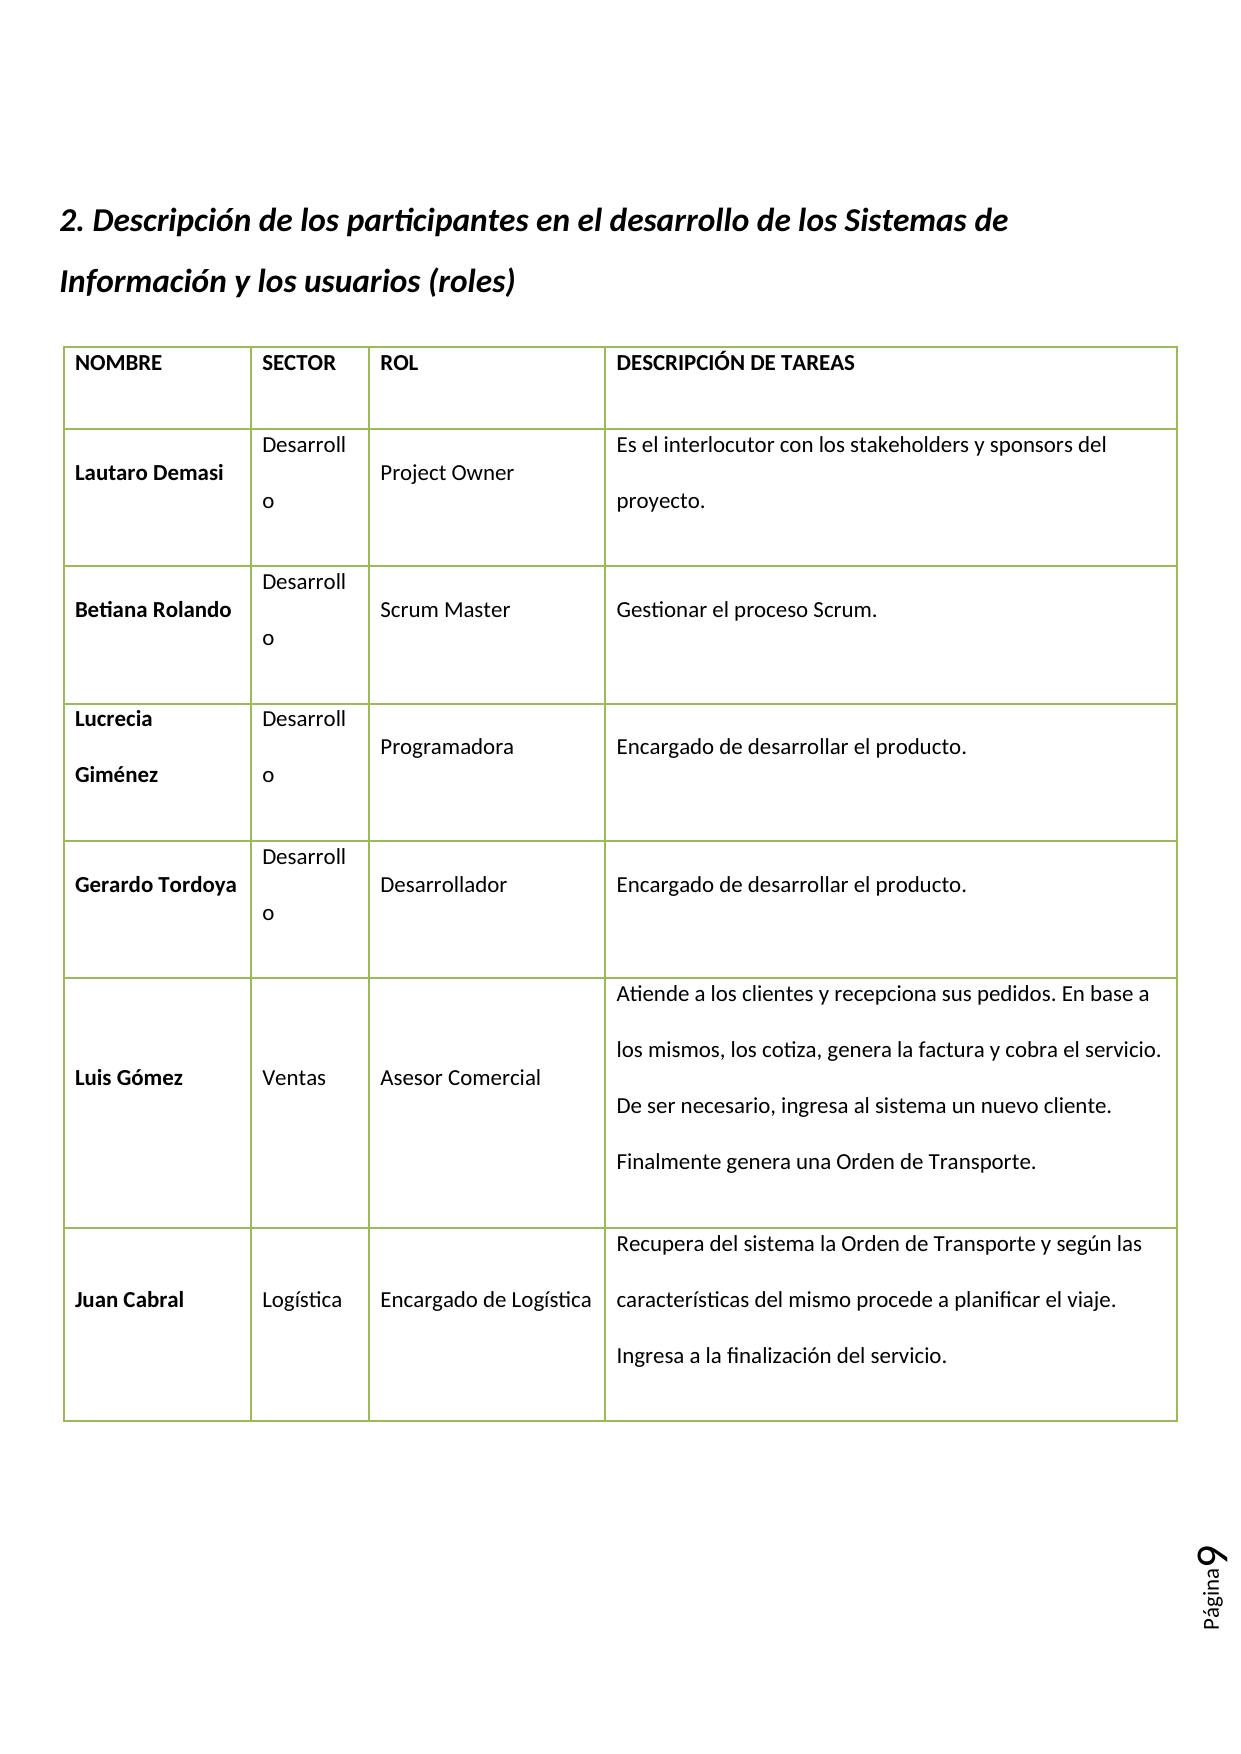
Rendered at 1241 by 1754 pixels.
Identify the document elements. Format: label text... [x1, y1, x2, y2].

table_cell Encargado de Logística [370, 1229, 604, 1420]
table_cell Desarrollo [252, 567, 368, 702]
table_cell Project Owner [370, 430, 604, 565]
table_header SECTOR [252, 348, 368, 428]
table_cell Atiende a los clientes y recepciona sus pedidos. En base a los mismos, los cotiza, genera la factura y cobra el servicio. De ser necesario, ingresa al sistema un nuevo cliente. Finalmente genera una Orden de Transporte. [606, 979, 1176, 1227]
table_cell Programadora [370, 705, 604, 840]
table_cell Scrum Master [370, 567, 604, 702]
table_header ROL [370, 348, 604, 428]
table_cell Luis Gómez [65, 979, 250, 1227]
table_cell Recupera del sistema la Orden de Transporte y según las características del mismo procede a planificar el viaje. Ingresa a la finalización del servicio. [606, 1229, 1176, 1420]
table_cell Asesor Comercial [370, 979, 604, 1227]
table_cell Juan Cabral [65, 1229, 250, 1420]
table_cell Encargado de desarrollar el producto. [606, 705, 1176, 840]
table_cell Desarrollo [252, 430, 368, 565]
table_cell Ventas [252, 979, 368, 1227]
table_cell Gestionar el proceso Scrum. [606, 567, 1176, 702]
table_header DESCRIPCIÓN DE TAREAS [606, 348, 1176, 428]
table_cell Lucrecia Giménez [65, 705, 250, 840]
table_cell Encargado de desarrollar el producto. [606, 842, 1176, 977]
table_cell Logística [252, 1229, 368, 1420]
table_cell Desarrollo [252, 842, 368, 977]
table_cell Lautaro Demasi [65, 430, 250, 565]
table_cell Betiana Rolando [65, 567, 250, 702]
subtitle 2. Descripción de los participantes en el desarrollo de los Sistemas de Información y los usuarios (roles) [59, 199, 1181, 301]
table_cell Desarrollador [370, 842, 604, 977]
table_cell Desarrollo [252, 705, 368, 840]
table_cell Es el interlocutor con los stakeholders y sponsors del proyecto. [606, 430, 1176, 565]
table_header NOMBRE [65, 348, 250, 428]
table_cell Gerardo Tordoya [65, 842, 250, 977]
